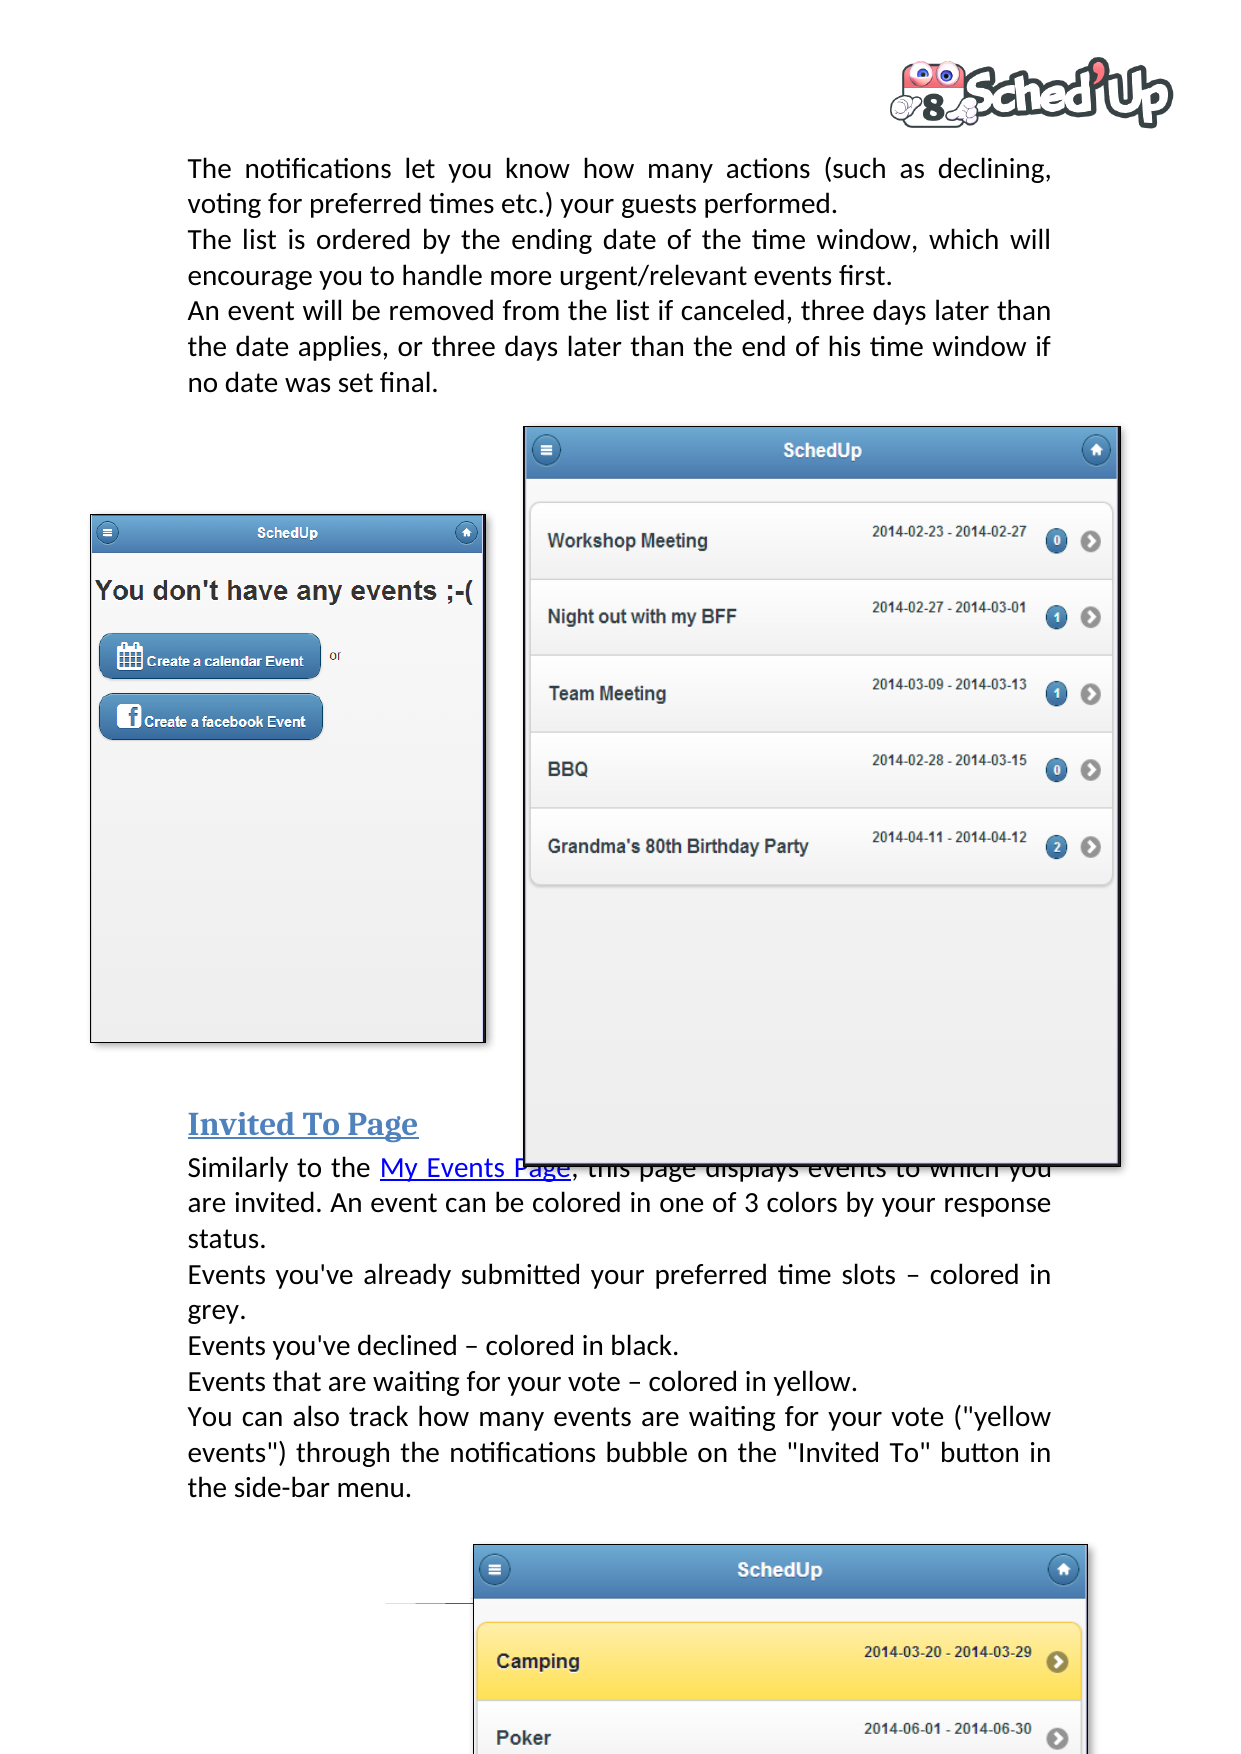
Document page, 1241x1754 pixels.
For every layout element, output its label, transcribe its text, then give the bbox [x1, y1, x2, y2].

text The list is ordered by the ending date of the time window, which will encourage you to handle more urgent/relevant events first. [187, 221, 1053, 292]
text An event will be removed from the list if canceled, three days later than the date applies, or three days later than the end of his time window if no date was set final. [187, 292, 1053, 399]
picture [91, 515, 485, 1042]
text Events that are waiting for your vote – colored in yellow. [187, 1363, 1053, 1398]
text The notifications let you know how many actions (such as declining, voting for preferred times etc.) your guests performed. [187, 150, 1053, 221]
text Events you've already submitted your preferred time slots – colored in grey. [187, 1256, 1053, 1327]
subtitle Invited To Page [187, 1105, 521, 1143]
text Events you've declined – colored in black. [187, 1327, 1053, 1363]
picture [524, 427, 1120, 1166]
picture [474, 1545, 1087, 1754]
text Similarly to the My Events Page, this page displays events to which you are invited. An event can be colored in one of 3 colors by your response status. [187, 1149, 1053, 1256]
picture [888, 49, 1199, 146]
text You can also track how many events are waiting for your vote ("yellow events") through the notifications bubble on the "Invited To" button in the side-bar menu. [187, 1398, 1053, 1505]
